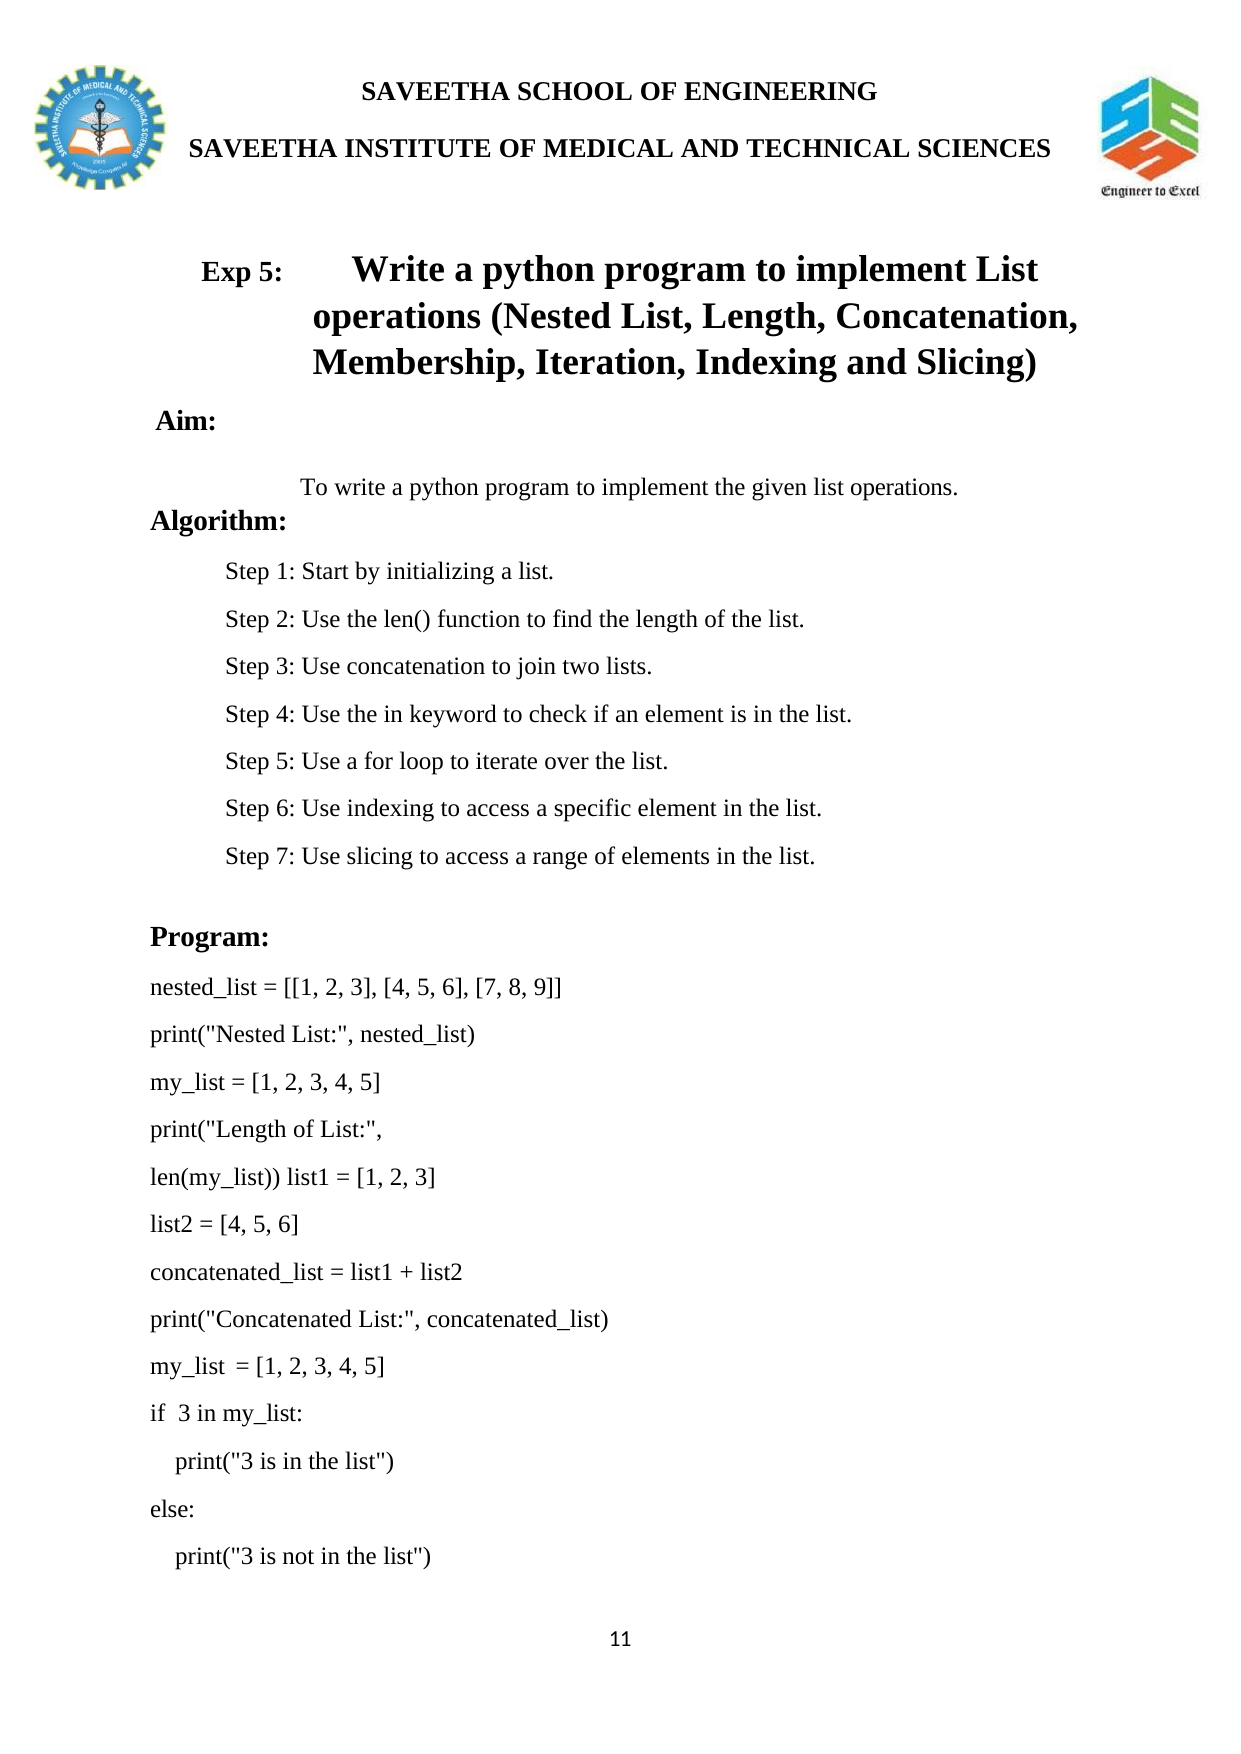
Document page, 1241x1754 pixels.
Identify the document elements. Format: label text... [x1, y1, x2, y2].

text print("3 is in the list") else: [150, 1446, 402, 1522]
subtitle Exp 5: Write a python program to implement List operations (Nested List, Length, Concatenation, Membership, Iteration, Indexing and Slicing) [201, 247, 1078, 383]
text print("Nested List:", nested_list) my_list = [1, 2, 3, 4, 5] print("Length of List:", len(my_list)) list1 = [1, 2, 3] [150, 1019, 519, 1191]
text if 3 in my_list: [150, 1399, 1165, 1427]
subtitle Program: [150, 919, 1165, 953]
picture [1096, 66, 1209, 200]
subtitle Aim: [155, 403, 289, 436]
text nested_list = [[1, 2, 3], [4, 5, 6], [7, 8, 9]] [150, 972, 1165, 1001]
text Step 2: Use the len() function to find the length of the list. Step 3: Use concatenation to join two lists. [225, 604, 822, 680]
text list2 = [4, 5, 6] concatenated_list = list1 + list2 [150, 1209, 470, 1285]
picture [34, 65, 169, 190]
text To write a python program to implement the given list operations. [300, 472, 1165, 501]
text Step 4: Use the in keyword to check if an element is in the list. Step 5: Use a for loop to iterate over the list. [225, 699, 856, 775]
text Algorithm: [150, 503, 289, 537]
text print("Concatenated List:", concatenated_list) my_list = [1, 2, 3, 4, 5] [150, 1304, 611, 1380]
text Step 1: Start by initializing a list. [225, 556, 1165, 585]
text print("3 is not in the list") [175, 1541, 1165, 1570]
text Step 6: Use indexing to access a specific element in the list. Step 7: Use slicing to access a range of elements in the list. [225, 793, 822, 869]
